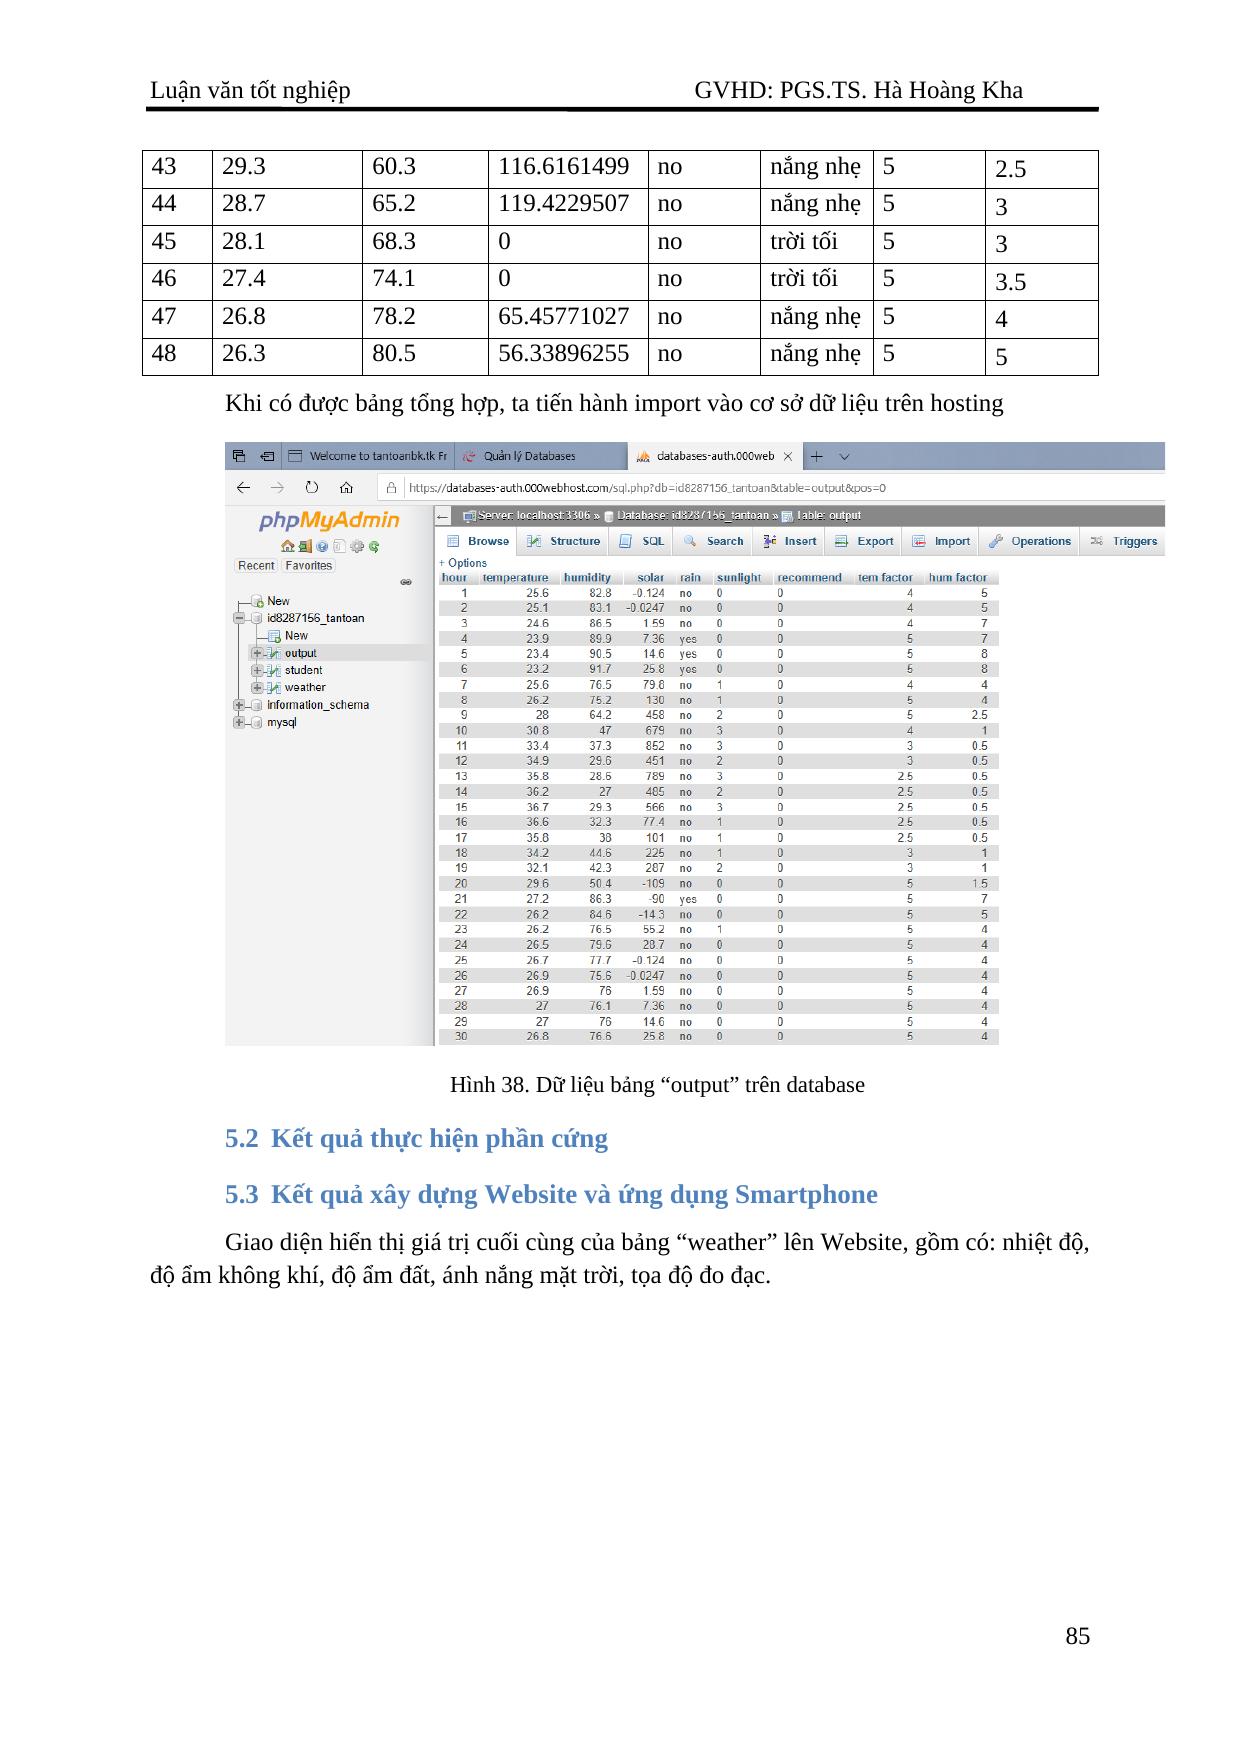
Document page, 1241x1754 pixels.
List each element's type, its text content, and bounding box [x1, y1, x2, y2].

table_cell 45 [143, 226, 212, 262]
table_cell 74.1 [363, 264, 488, 300]
text Khi có được bảng tổng hợp, ta tiến hành import vào cơ sở dữ liệu trên hosting [150, 388, 1090, 417]
table_cell 26.8 [213, 301, 362, 337]
table_cell 5 [874, 339, 985, 375]
table_cell 0 [489, 264, 648, 300]
table_cell 28.7 [213, 189, 362, 225]
table_cell 5 [986, 339, 1098, 375]
text Hình 38. Dữ liệu bảng “output” trên database [150, 1071, 1090, 1097]
table_cell no [649, 264, 760, 300]
table_cell 5 [874, 151, 985, 187]
table_cell 119.4229507 [489, 189, 648, 225]
table_cell 5 [874, 189, 985, 225]
table_cell nắng nhẹ [761, 339, 873, 375]
table_cell 46 [143, 264, 212, 300]
subtitle Kết quả xây dựng Website và ứng dụng Smartphone [225, 1179, 1090, 1210]
table_cell 65.2 [363, 189, 488, 225]
table_cell 43 [143, 151, 212, 187]
table_cell 0 [489, 226, 648, 262]
table_cell 5 [874, 264, 985, 300]
table_cell 26.3 [213, 339, 362, 375]
table_cell 68.3 [363, 226, 488, 262]
table_cell 44 [143, 189, 212, 225]
table_cell 2.5 [986, 151, 1098, 187]
table_cell 28.1 [213, 226, 362, 262]
table_cell nắng nhẹ [761, 151, 873, 187]
table_cell 116.6161499 [489, 151, 648, 187]
table_cell 3 [986, 189, 1098, 225]
table_cell 3.5 [986, 264, 1098, 300]
picture [225, 442, 1166, 1046]
table_cell 60.3 [363, 151, 488, 187]
table_cell 80.5 [363, 339, 488, 375]
table_cell 48 [143, 339, 212, 375]
table_cell 29.3 [213, 151, 362, 187]
table_cell 27.4 [213, 264, 362, 300]
table_cell nắng nhẹ [761, 301, 873, 337]
text Giao diện hiển thị giá trị cuối cùng của bảng “weather” lên Website, gồm có: nhiệt độ, độ ẩm không khí, độ ẩm đất, ánh nắng mặt trời, tọa độ đo đạc. [150, 1227, 1090, 1289]
table_cell no [649, 339, 760, 375]
table_cell 56.33896255 [489, 339, 648, 375]
table_cell no [649, 301, 760, 337]
subtitle Kết quả thực hiện phần cứng [225, 1122, 1090, 1153]
table_cell trời tối [761, 226, 873, 262]
table_cell 4 [986, 301, 1098, 337]
table_cell no [649, 151, 760, 187]
table_cell 5 [874, 226, 985, 262]
table_cell trời tối [761, 264, 873, 300]
table_cell 78.2 [363, 301, 488, 337]
table_cell 47 [143, 301, 212, 337]
table_cell no [649, 226, 760, 262]
table_cell 3 [986, 226, 1098, 262]
table_cell no [649, 189, 760, 225]
table_cell 5 [874, 301, 985, 337]
table_cell 65.45771027 [489, 301, 648, 337]
table_cell nắng nhẹ [761, 189, 873, 225]
